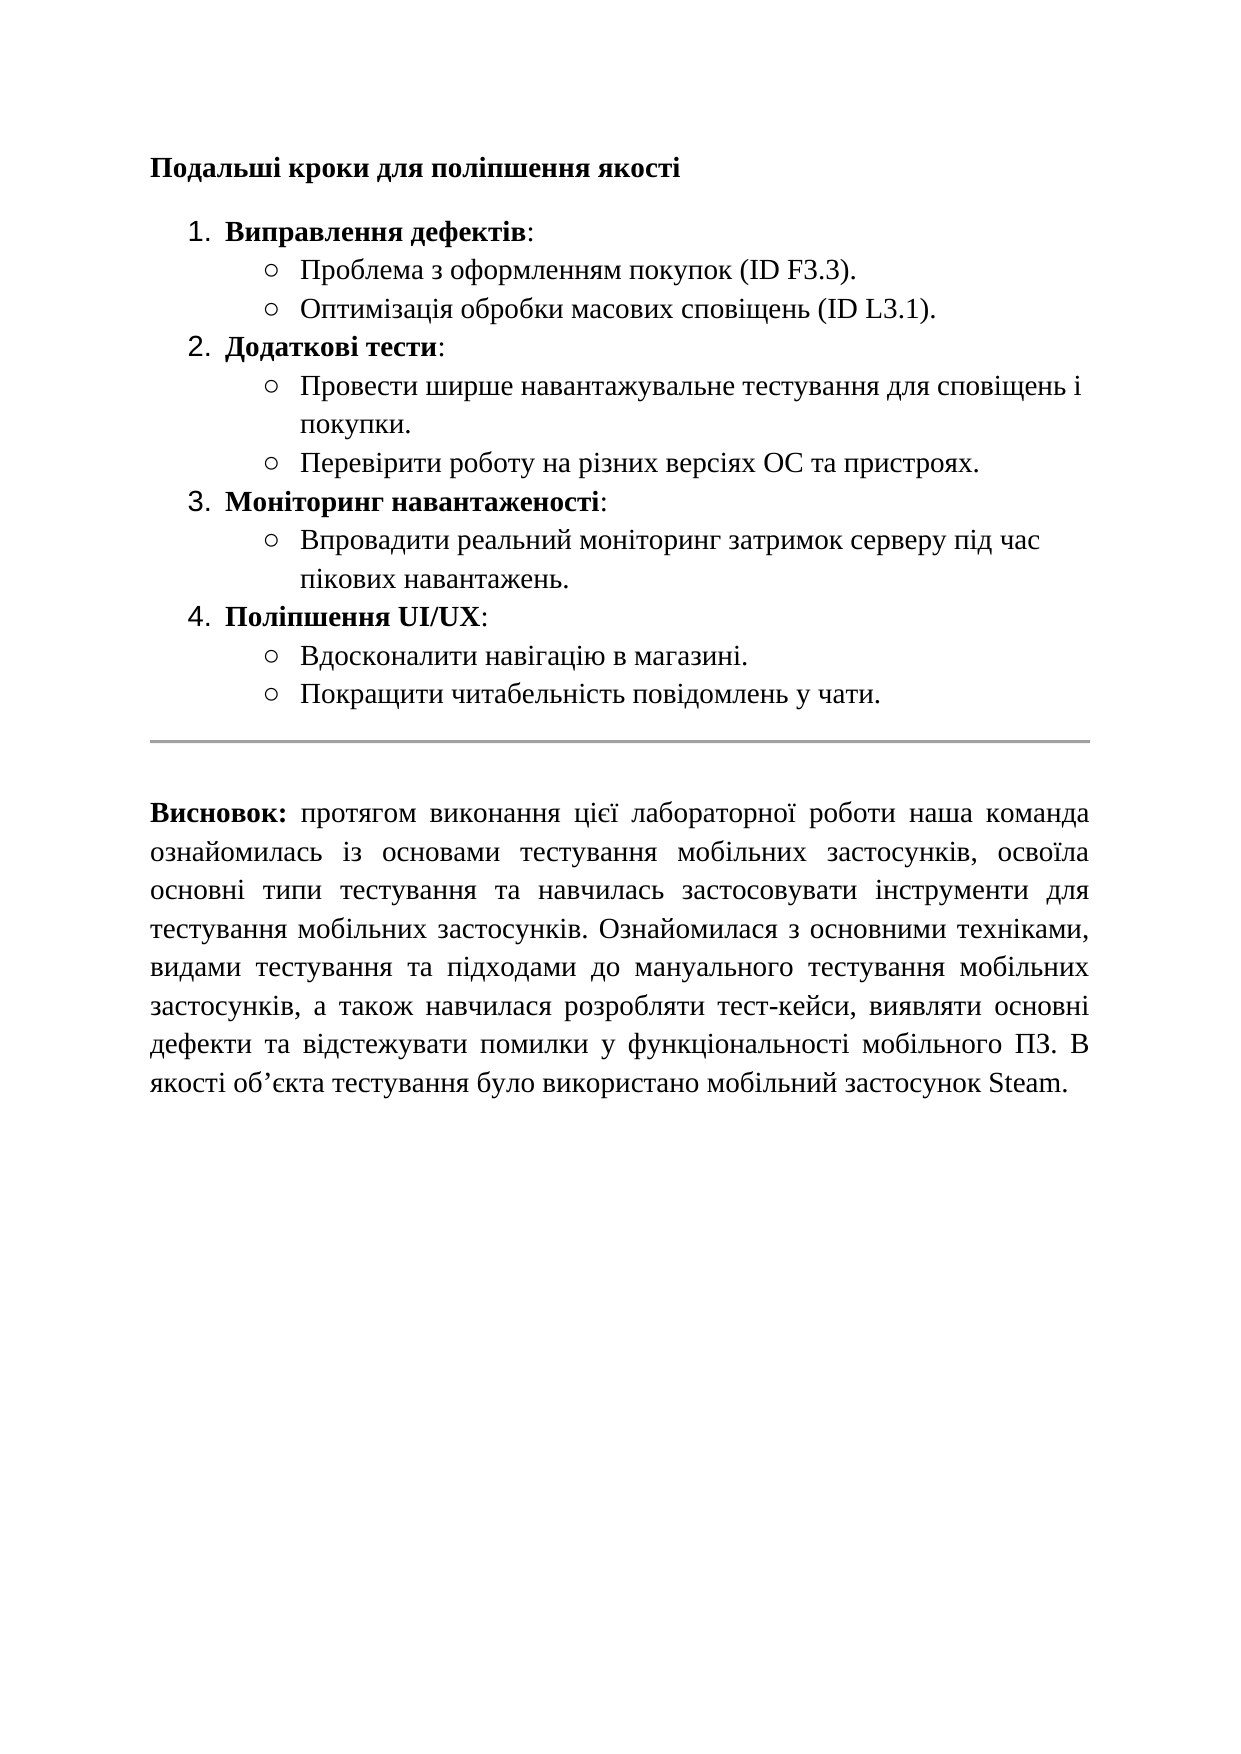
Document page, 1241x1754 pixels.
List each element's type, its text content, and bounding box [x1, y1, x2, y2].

list Моніторинг навантаженості: [187, 483, 1090, 517]
list Вдосконалити навігацію в магазині. [262, 638, 1090, 671]
list Виправлення дефектів: [187, 213, 1090, 247]
list Оптимізація обробки масових сповіщень (ID L3.1). [262, 291, 1090, 324]
subtitle Подальші кроки для поліпшення якості [150, 150, 1090, 183]
list Провести ширше навантажувальне тестування для сповіщень і покупки. [262, 368, 1090, 440]
list Впровадити реальний моніторинг затримок серверу під час пікових навантажень. [262, 522, 1090, 594]
text Висновок: протягом виконання цієї лабораторної роботи наша команда ознайомилась із основами тестування мобільних застосунків, освоїла основні типи тестування та навчилась застосовувати інструменти для тестування мобільних застосунків. Ознайомилася з основними техніками, видами тестування та підходами до мануального тестування мобільних застосунків, а також навчилася розробляти тест-кейси, виявляти основні дефекти та відстежувати помилки у функціональності мобільного ПЗ. В якості обʼєкта тестування було використано мобільний застосунок Steam. [150, 795, 1090, 1098]
list Поліпшення UI/UX: [187, 599, 1090, 633]
list Додаткові тести: [187, 329, 1090, 363]
list Перевірити роботу на різних версіях ОС та пристроях. [262, 445, 1090, 478]
list Покращити читабельність повідомлень у чати. [262, 676, 1090, 710]
list Проблема з оформленням покупок (ID F3.3). [262, 252, 1090, 286]
